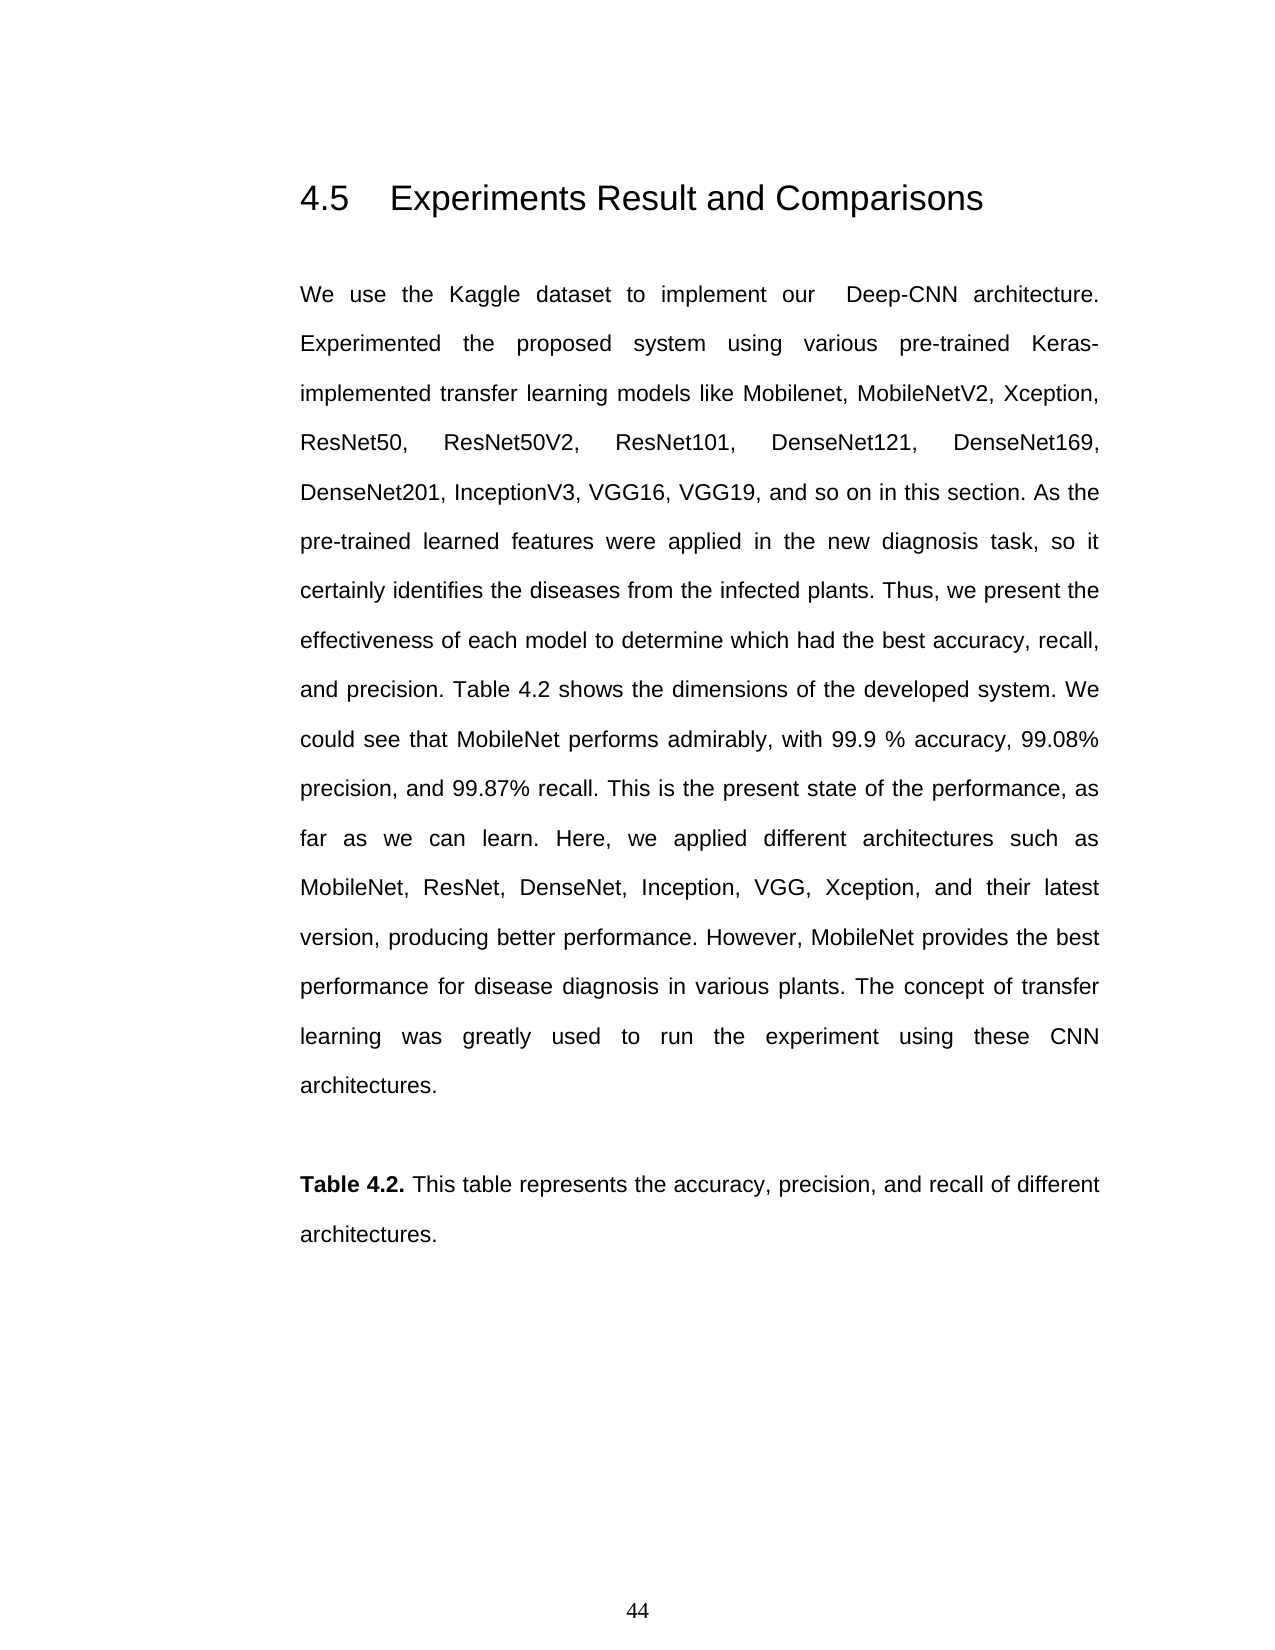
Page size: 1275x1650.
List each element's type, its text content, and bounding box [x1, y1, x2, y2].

text 4.5 Experiments Result and Comparisons [300, 177, 1125, 218]
text Table 4.2. This table represents the accuracy, precision, and recall of different architectures. [300, 1171, 1100, 1247]
text We use the Kaggle dataset to implement our Deep-CNN architecture. Experimented the proposed system using various pre-trained Keras-implemented transfer learning models like Mobilenet, MobileNetV2, Xception, ResNet50, ResNet50V2, ResNet101, DenseNet121, DenseNet169, DenseNet201, InceptionV3, VGG16, VGG19, and so on in this section. As the pre-trained learned features were applied in the new diagnosis task, so it certainly identifies the diseases from the infected plants. Thus, we present the effectiveness of each model to determine which had the best accuracy, recall, and precision. Table 4.2 shows the dimensions of the developed system. We could see that MobileNet performs admirably, with 99.9 % accuracy, 99.08% precision, and 99.87% recall. This is the present state of the performance, as far as we can learn. Here, we applied different architectures such as MobileNet, ResNet, DenseNet, Inception, VGG, Xception, and their latest version, producing better performance. However, MobileNet provides the best performance for disease diagnosis in various plants. The concept of transfer learning was greatly used to run the experiment using these CNN architectures. [300, 281, 1100, 1098]
